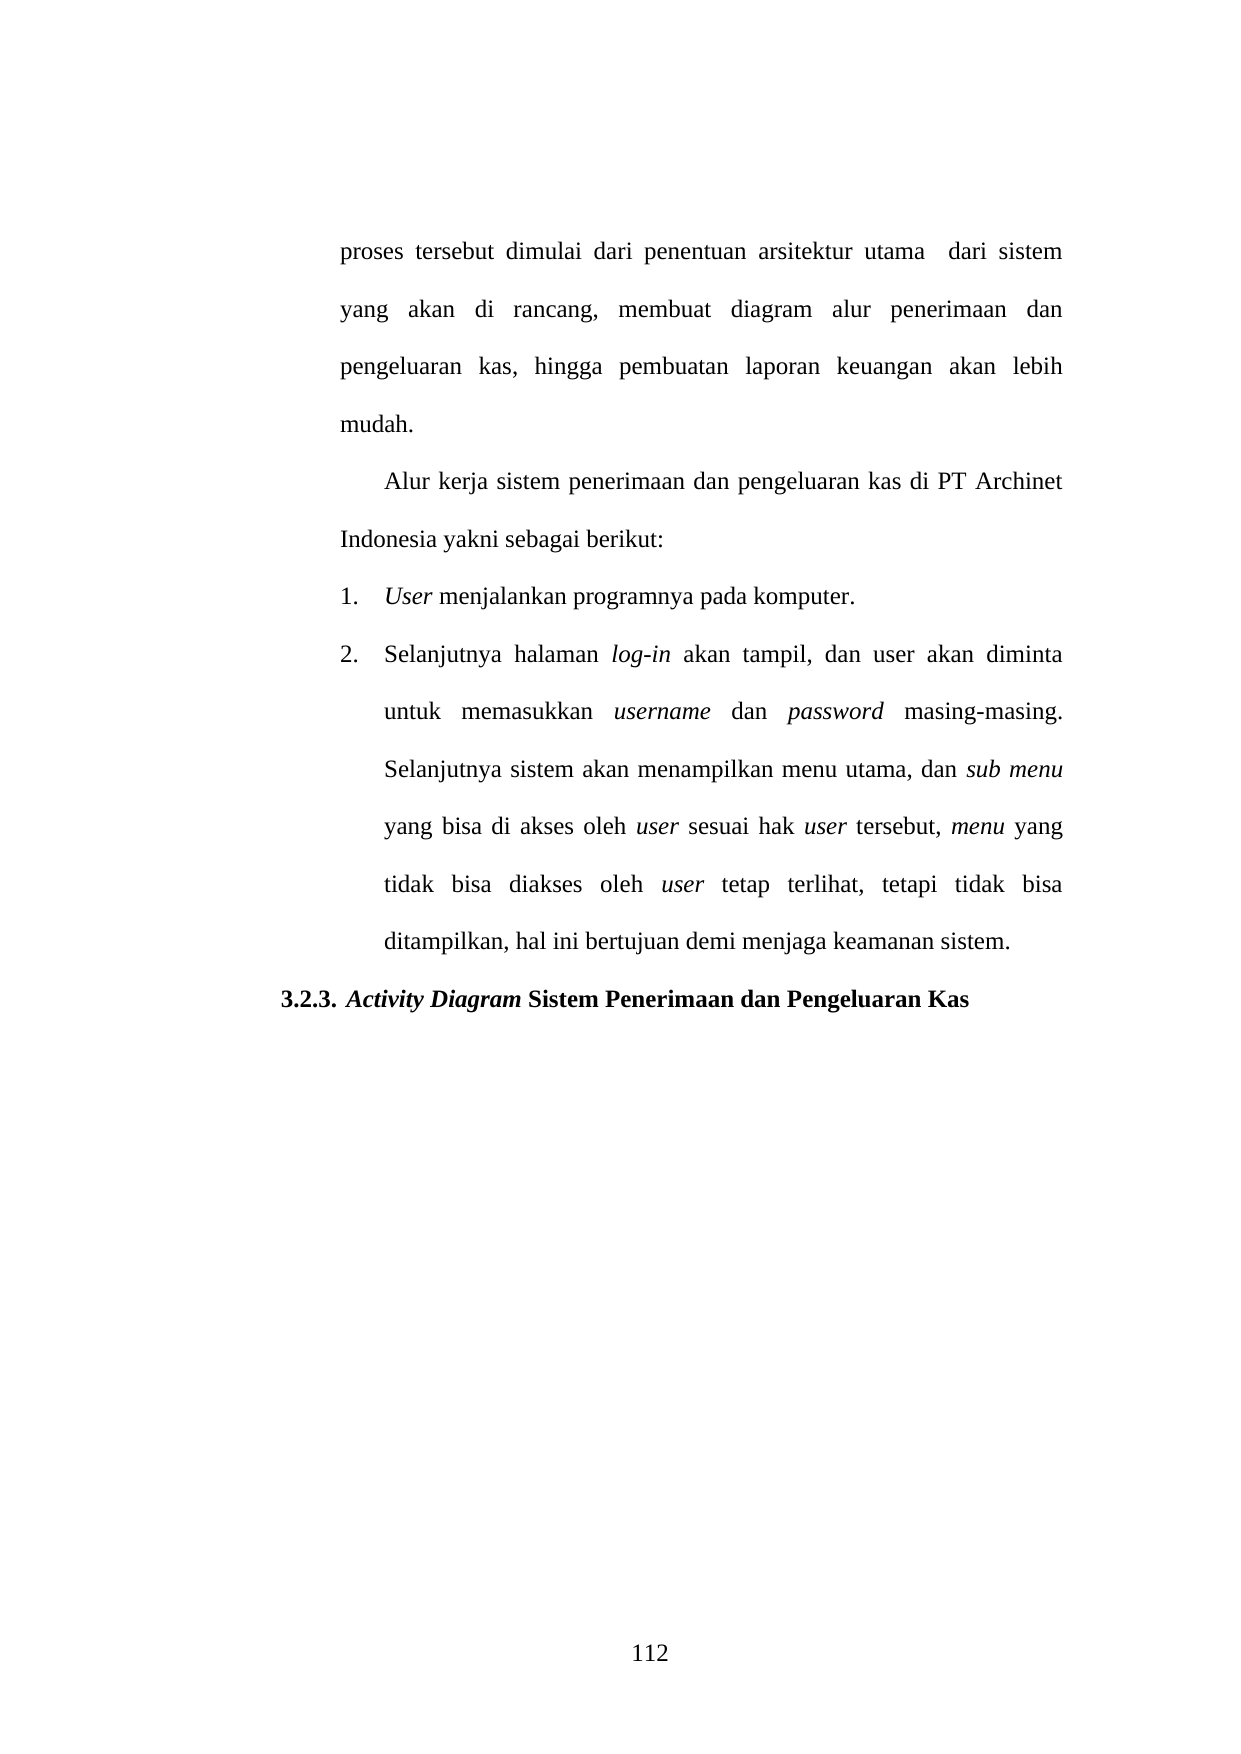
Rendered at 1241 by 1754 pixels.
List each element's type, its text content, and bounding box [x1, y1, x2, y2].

list Activity Diagram Sistem Penerimaan dan Pengeluaran Kas [281, 984, 1063, 1012]
list User menjalankan programnya pada komputer. [340, 581, 1063, 610]
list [340, 236, 1063, 437]
list Selanjutnya halaman log-in akan tampil, dan user akan diminta untuk memasukkan username dan password masing-masing. Selanjutnya sistem akan menampilkan menu utama, dan sub menu yang bisa di akses oleh user sesuai hak user tersebut, menu yang tidak bisa diakses oleh user tetap terlihat, tetapi tidak bisa ditampilkan, hal ini bertujuan demi menjaga keamanan sistem. [340, 639, 1063, 955]
list Alur kerja sistem penerimaan dan pengeluaran kas di PT Archinet Indonesia yakni sebagai berikut: [340, 466, 1063, 552]
